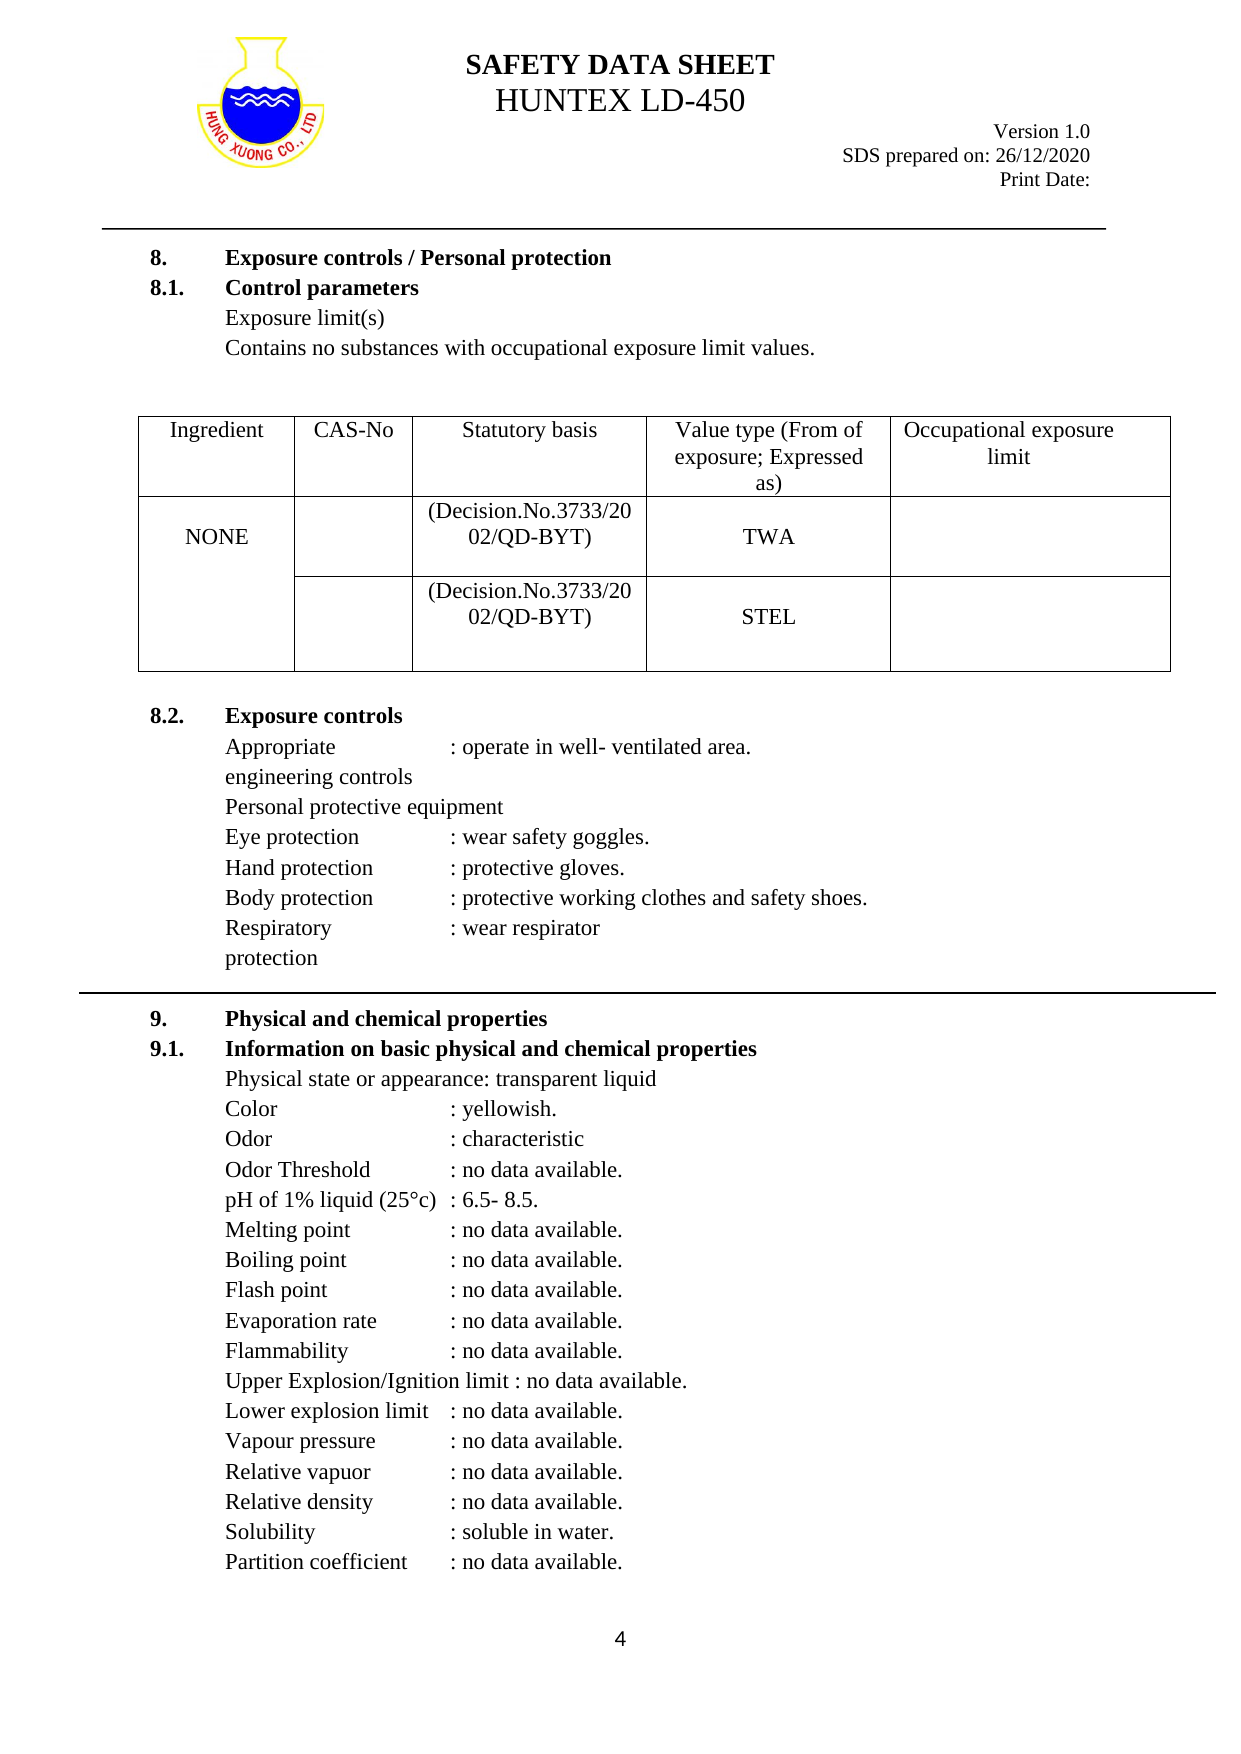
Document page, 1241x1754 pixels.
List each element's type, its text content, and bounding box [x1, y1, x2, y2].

text Odor Threshold : no data available. [150, 1156, 1090, 1182]
text Partition coefficient : no data available. [150, 1548, 1090, 1575]
text Upper Explosion/Ignition limit : no data available. [150, 1367, 1090, 1393]
text protection [150, 944, 1090, 971]
table_cell (Decision.No.3733/2002/QD-BYT) [413, 497, 646, 576]
text Melting point : no data available. [150, 1216, 1090, 1242]
text Eye protection : wear safety goggles. [150, 823, 1090, 850]
table_cell [295, 497, 412, 576]
text Odor : characteristic [150, 1125, 1090, 1152]
text Relative density : no data available. [150, 1488, 1090, 1514]
text Vapour pressure : no data available. [150, 1427, 1090, 1454]
text 8. Exposure controls / Personal protection [150, 244, 1090, 270]
table_cell NONE [139, 497, 294, 671]
text Relative vapuor : no data available. [150, 1458, 1090, 1484]
table_header Ingredient [139, 417, 294, 496]
text pH of 1% liquid (25°c) : 6.5- 8.5. [150, 1186, 1090, 1212]
text Appropriate : operate in well- ventilated area. [150, 733, 1090, 759]
text 9.1. Information on basic physical and chemical properties [150, 1035, 1090, 1061]
text Respiratory : wear respirator [150, 914, 1090, 940]
text Personal protective equipment [150, 793, 1090, 819]
table_header Statutory basis [413, 417, 646, 496]
table_cell (Decision.No.3733/2002/QD-BYT) [413, 577, 646, 671]
table_header CAS-No [295, 417, 412, 496]
text Color : yellowish. [150, 1095, 1090, 1122]
table_header Value type (From of exposure; Expressed as) [647, 417, 890, 496]
picture [197, 37, 325, 168]
text 8.1. Control parameters [150, 274, 1090, 300]
text Flash point : no data available. [150, 1276, 1090, 1303]
text Lower explosion limit : no data available. [150, 1397, 1090, 1424]
table_cell [295, 577, 412, 671]
table_cell [891, 577, 1170, 671]
table_cell STEL [647, 577, 890, 671]
text Contains no substances with occupational exposure limit values. [150, 334, 1090, 361]
table_header Occupational exposure limit [891, 417, 1170, 496]
text Hand protection : protective gloves. [150, 853, 1090, 880]
text 9. Physical and chemical properties [150, 1004, 1090, 1031]
text Flammability : no data available. [150, 1337, 1090, 1363]
table_cell TWA [647, 497, 890, 576]
text 8.2. Exposure controls [150, 702, 1090, 729]
text Body protection : protective working clothes and safety shoes. [150, 884, 1090, 910]
text Boiling point : no data available. [150, 1246, 1090, 1273]
text Solubility : soluble in water. [150, 1518, 1090, 1544]
text engineering controls [150, 763, 1090, 789]
table_cell [891, 497, 1170, 576]
text Exposure limit(s) [150, 304, 1090, 330]
text Physical state or appearance: transparent liquid [150, 1065, 1090, 1091]
text Evaporation rate : no data available. [150, 1307, 1090, 1333]
